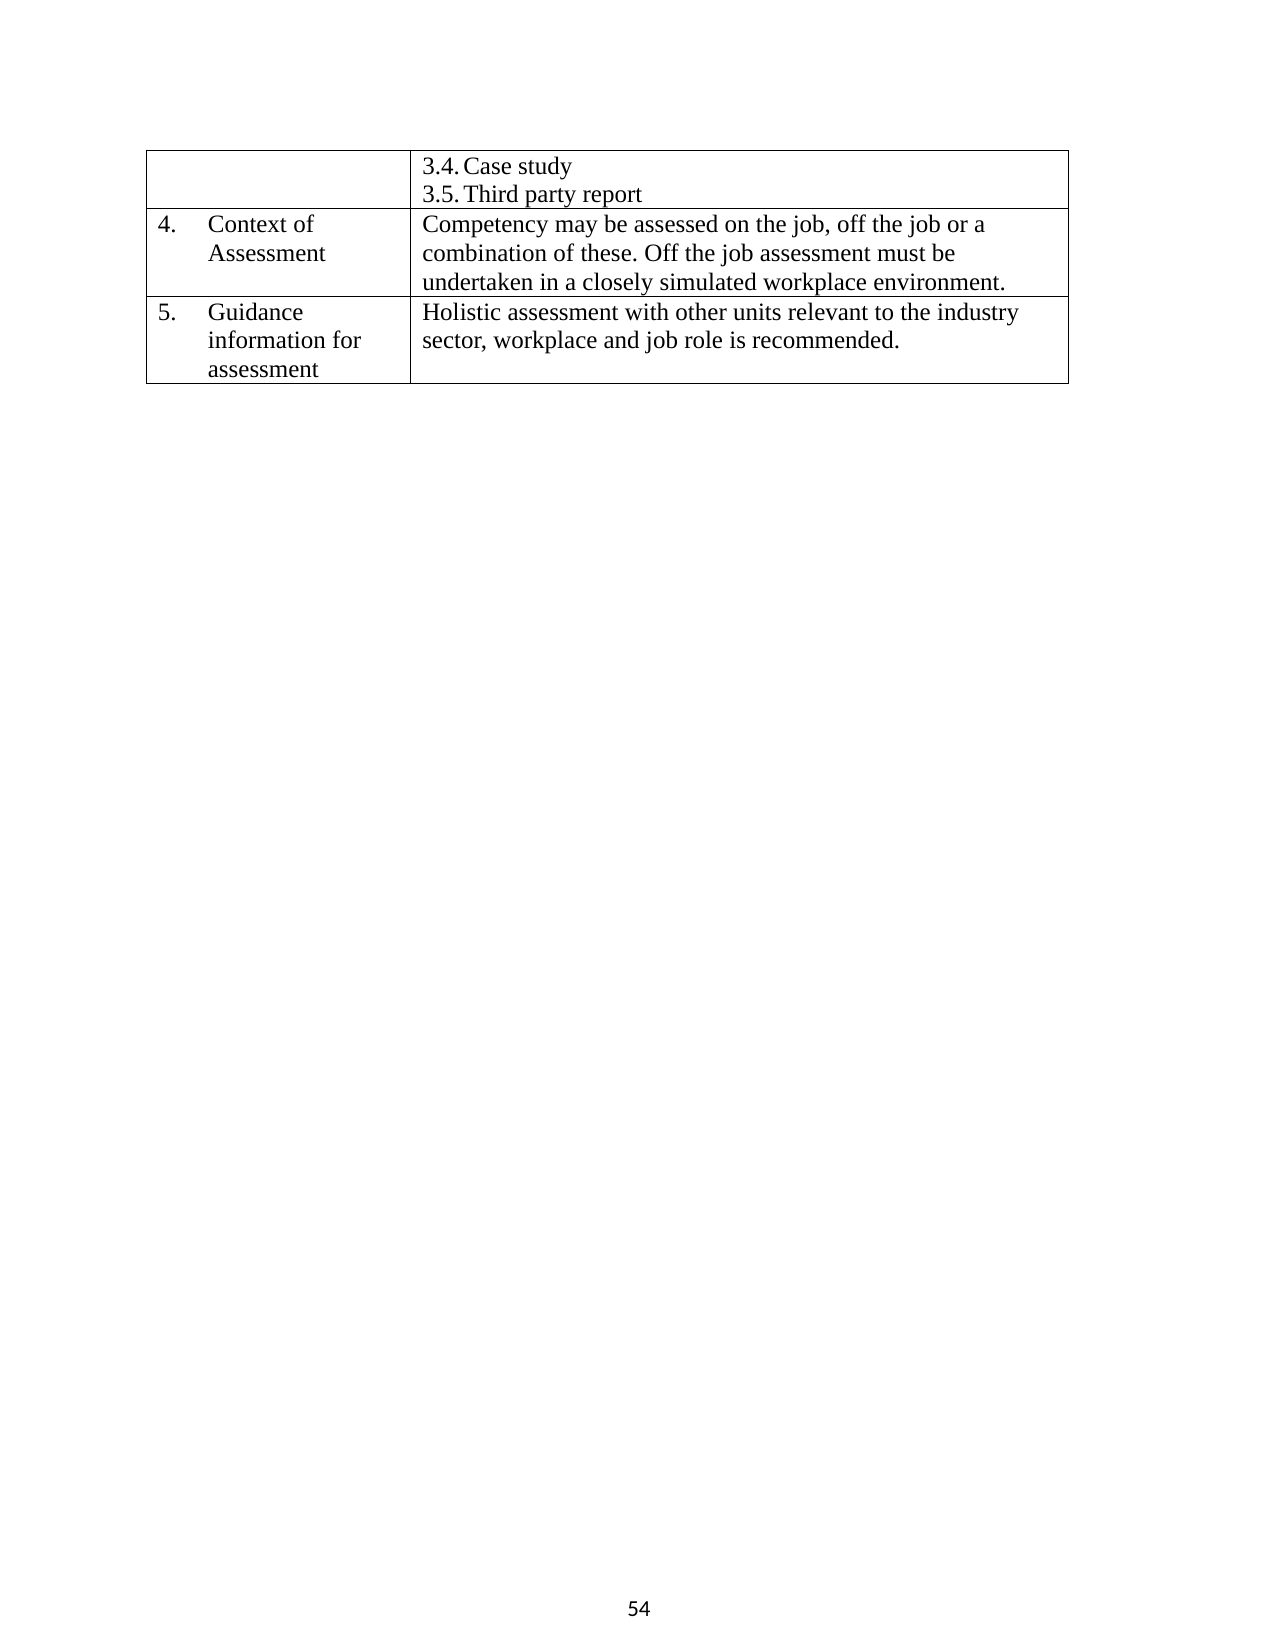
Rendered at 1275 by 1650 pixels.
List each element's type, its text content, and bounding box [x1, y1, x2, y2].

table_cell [411, 151, 1068, 208]
table_cell Holistic assessment with other units relevant to the industry sector, workplace and job role is recommended. [411, 297, 1068, 383]
table_cell Context of Assessment [147, 209, 410, 296]
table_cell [147, 151, 410, 208]
table_cell Competency may be assessed on the job, off the job or a combination of these. Off the job assessment must be undertaken in a closely simulated workplace environment. [411, 209, 1068, 296]
table_cell Guidance information for assessment [147, 297, 410, 383]
